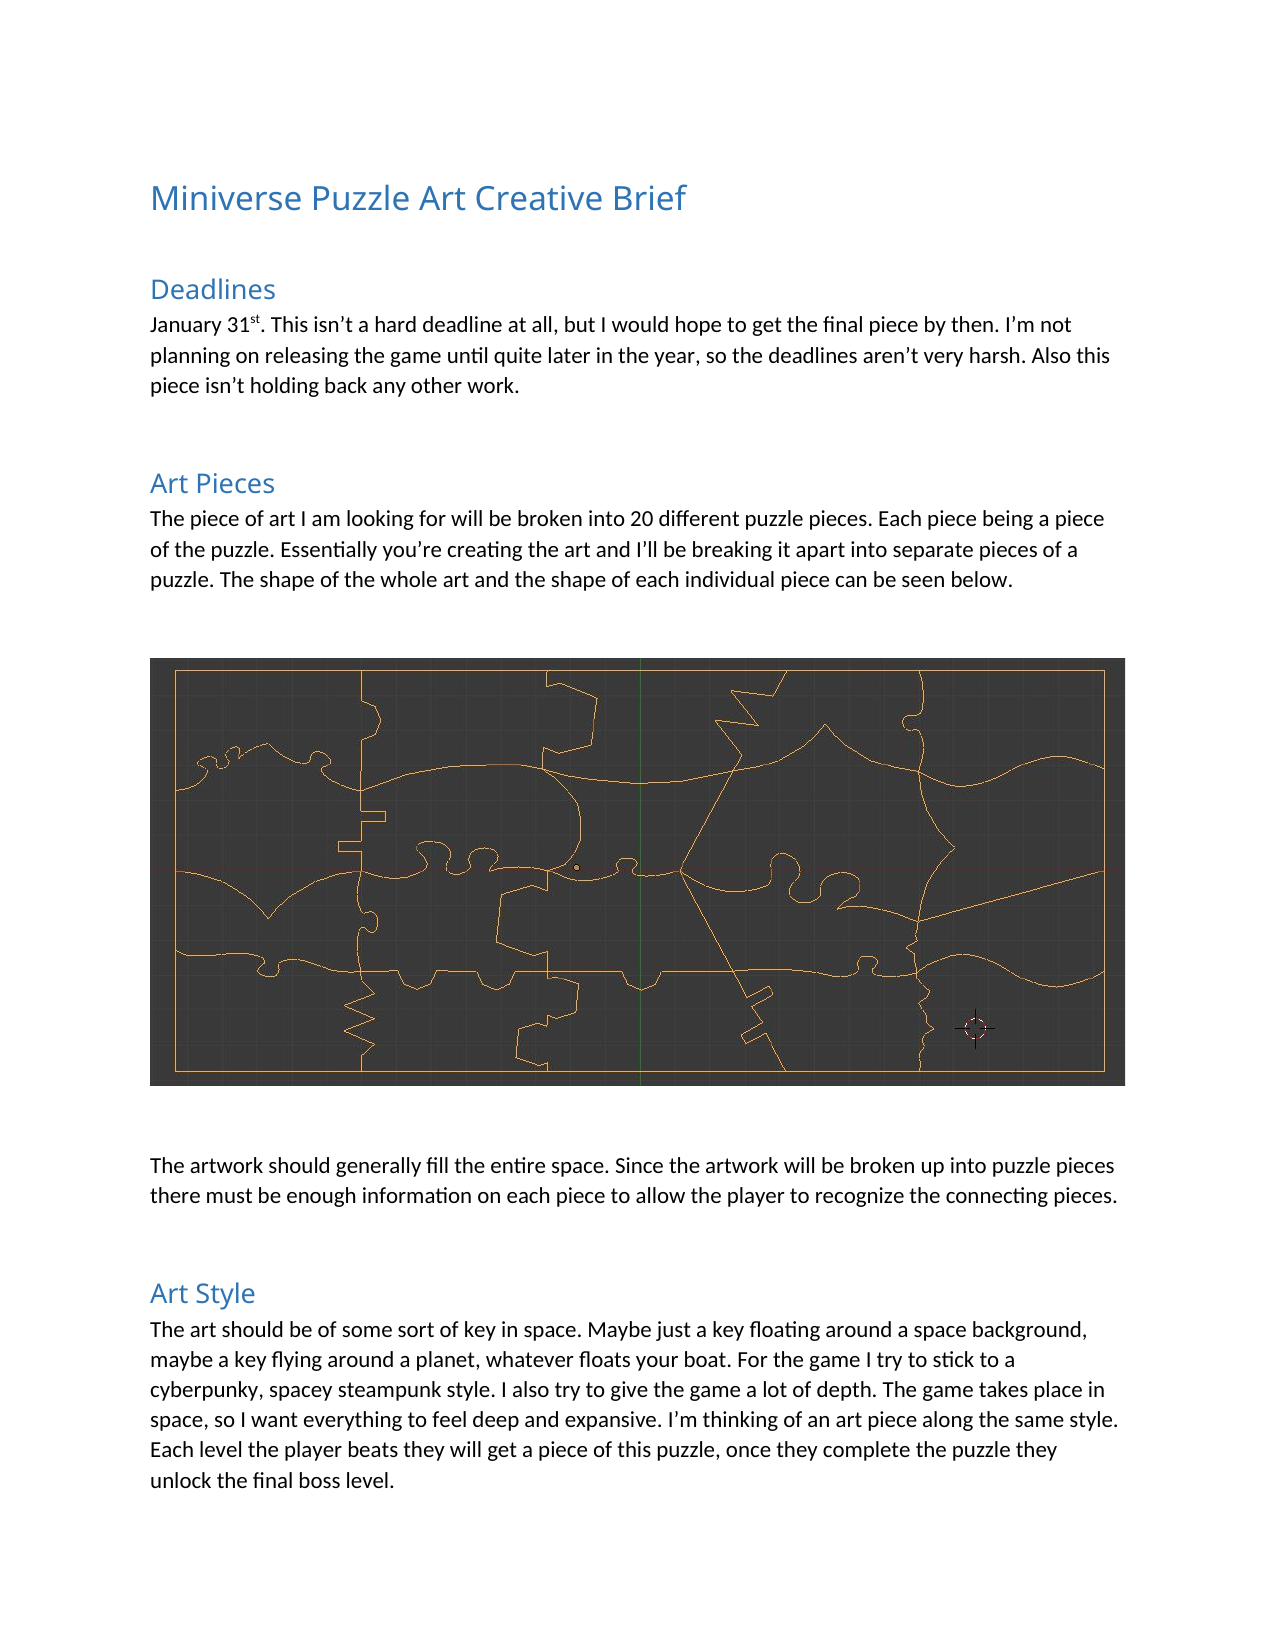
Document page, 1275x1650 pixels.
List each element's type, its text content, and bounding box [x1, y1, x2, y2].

subtitle Art Style [150, 1275, 1125, 1312]
text The artwork should generally fill the entire space. Since the artwork will be broken up into puzzle pieces there must be enough information on each piece to allow the player to recognize the connecting pieces. [150, 1151, 1125, 1209]
subtitle Miniverse Puzzle Art Creative Brief [150, 175, 1125, 220]
subtitle Deadlines [150, 271, 1125, 308]
picture [150, 658, 1125, 1086]
subtitle Art Pieces [150, 465, 1125, 502]
text January 31st. This isn’t a hard deadline at all, but I would hope to get the final piece by then. I’m not planning on releasing the game until quite later in the year, so the deadlines aren’t very harsh. Also this piece isn’t holding back any other work. [150, 311, 1125, 399]
text The art should be of some sort of key in space. Maybe just a key floating around a space background, maybe a key flying around a planet, whatever floats your boat. For the game I try to stick to a cyberpunky, spacey steampunk style. I also try to give the game a lot of depth. The game takes place in space, so I want everything to feel deep and expansive. I’m thinking of an art piece along the same style. Each level the player beats they will get a piece of this puzzle, once they complete the puzzle they unlock the final boss level. [150, 1315, 1125, 1494]
text The piece of art I am looking for will be broken into 20 different puzzle pieces. Each piece being a piece of the puzzle. Essentially you’re creating the art and I’ll be breaking it apart into separate pieces of a puzzle. The shape of the whole art and the shape of each individual piece can be seen below. [150, 504, 1125, 593]
